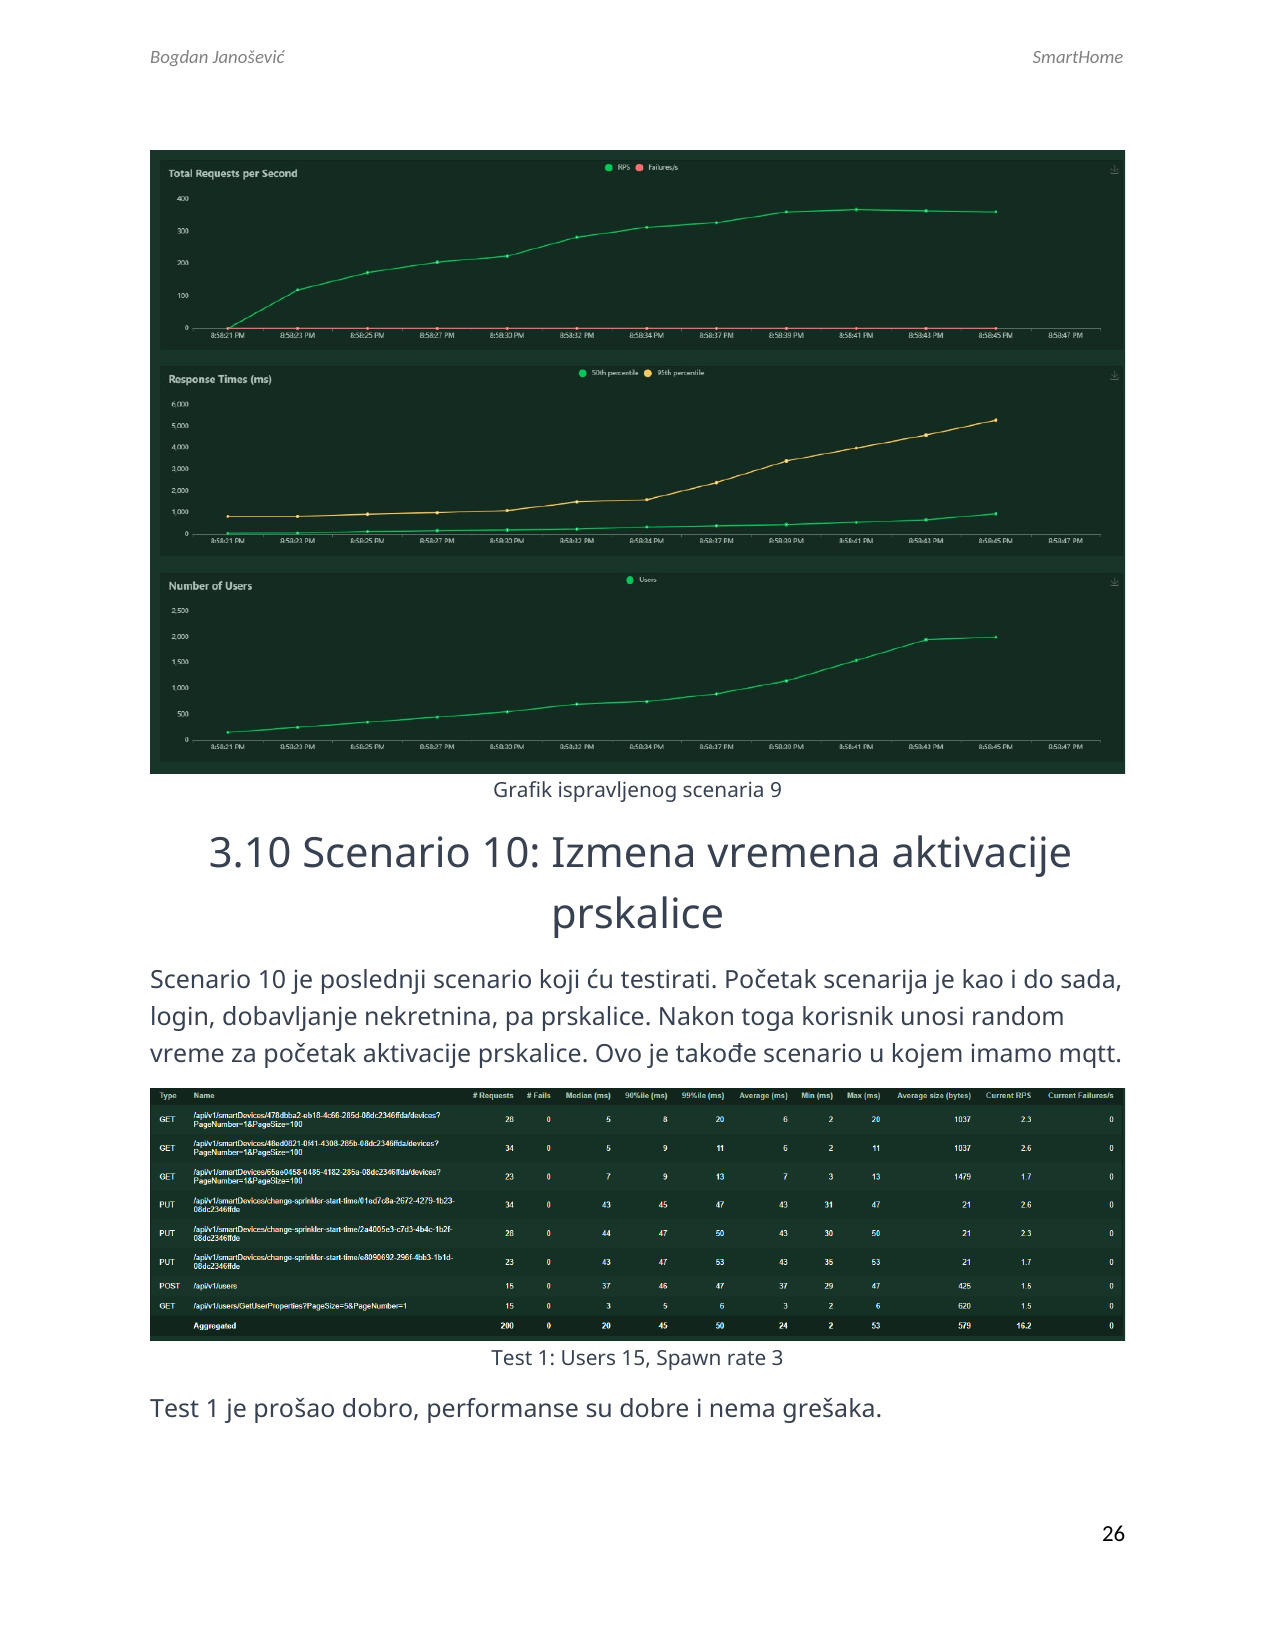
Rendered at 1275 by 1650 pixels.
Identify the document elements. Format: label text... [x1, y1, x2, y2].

text Grafik ispravljenog scenaria 9 [150, 774, 1125, 804]
text Scenario 10 je poslednji scenario koji ću testirati. Početak scenarija je kao i do sada, login, dobavljanje nekretnina, pa prskalice. Nakon toga korisnik unosi random vreme za početak aktivacije prskalice. Ovo je takođe scenario u kojem imamo mqtt. [150, 962, 1125, 1069]
text Test 1: Users 15, Spawn rate 3 [150, 1341, 1125, 1372]
text Test 1 je prošao dobro, performanse su dobre i nema grešaka. [150, 1391, 1125, 1424]
picture [150, 1088, 1125, 1341]
picture [150, 150, 1125, 774]
text 3.10 Scenario 10: Izmena vremena aktivacije prskalice [150, 823, 1125, 941]
